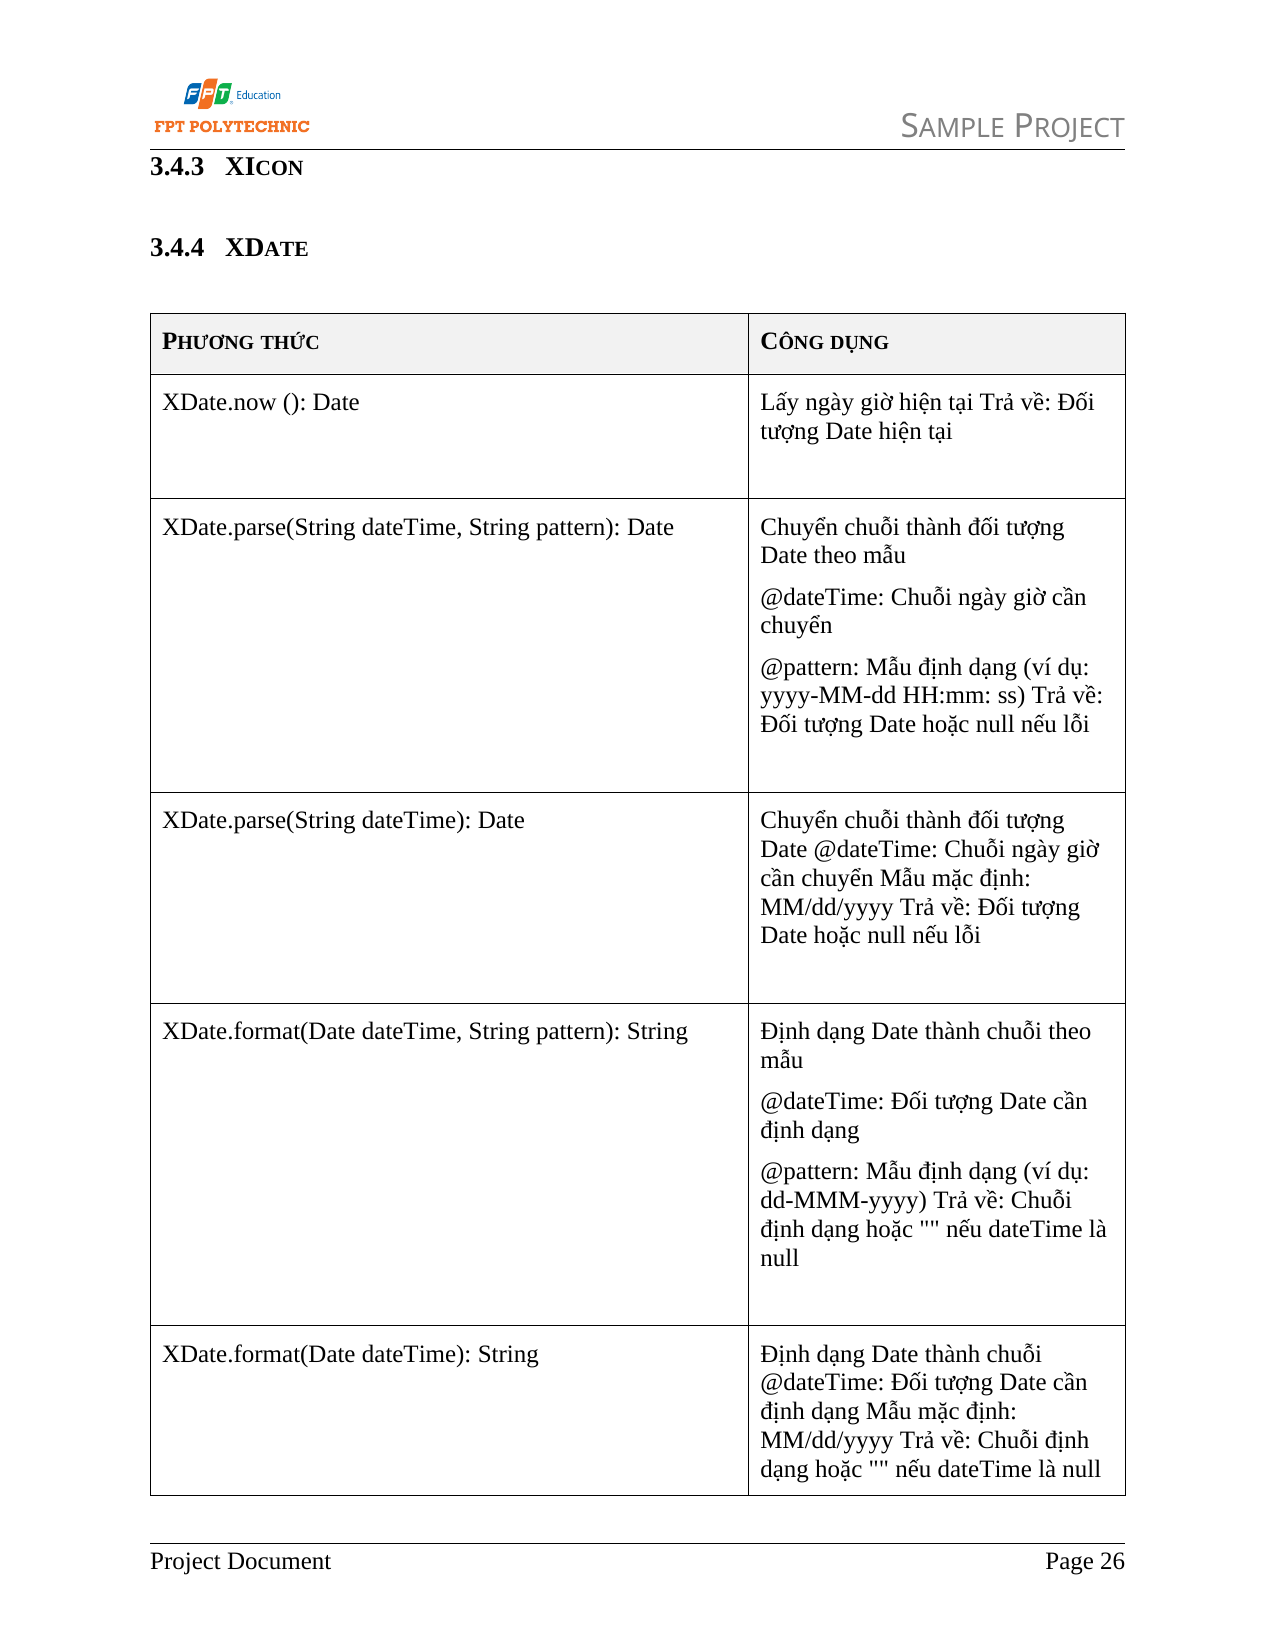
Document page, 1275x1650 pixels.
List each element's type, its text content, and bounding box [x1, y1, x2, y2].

table_header Phương thức [151, 314, 748, 373]
table_cell Định dạng Date thành chuỗi theo mẫu @dateTime: Đối tượng Date cần định dạng @pattern: Mẫu định dạng (ví dụ: dd-MMM-yyyy) Trả về: Chuỗi định dạng hoặc "" nếu dateTime là null [749, 1004, 1125, 1325]
table_cell Lấy ngày giờ hiện tại Trả về: Đối tượng Date hiện tại [749, 375, 1125, 498]
subtitle XDate [150, 231, 1125, 263]
table_header Công dụng [749, 314, 1125, 373]
table_cell XDate.parse(String dateTime): Date [151, 793, 748, 1003]
subtitle XIcon [150, 150, 1125, 181]
table_cell XDate.format(Date dateTime, String pattern): String [151, 1004, 748, 1325]
table_cell XDate.format(Date dateTime): String [151, 1326, 748, 1495]
table_cell Chuyển chuỗi thành đối tượng Date @dateTime: Chuỗi ngày giờ cần chuyển Mẫu mặc định: MM/dd/yyyy Trả về: Đối tượng Date hoặc null nếu lỗi [749, 793, 1125, 1003]
picture [150, 75, 316, 138]
table_cell Chuyển chuỗi thành đối tượng Date theo mẫu @dateTime: Chuỗi ngày giờ cần chuyển @pattern: Mẫu định dạng (ví dụ: yyyy-MM-dd HH:mm: ss) Trả về: Đối tượng Date hoặc null nếu lỗi [749, 499, 1125, 792]
table_cell Định dạng Date thành chuỗi @dateTime: Đối tượng Date cần định dạng Mẫu mặc định: MM/dd/yyyy Trả về: Chuỗi định dạng hoặc "" nếu dateTime là null [749, 1326, 1125, 1495]
table_cell XDate.parse(String dateTime, String pattern): Date [151, 499, 748, 792]
table_cell XDate.now (): Date [151, 375, 748, 498]
